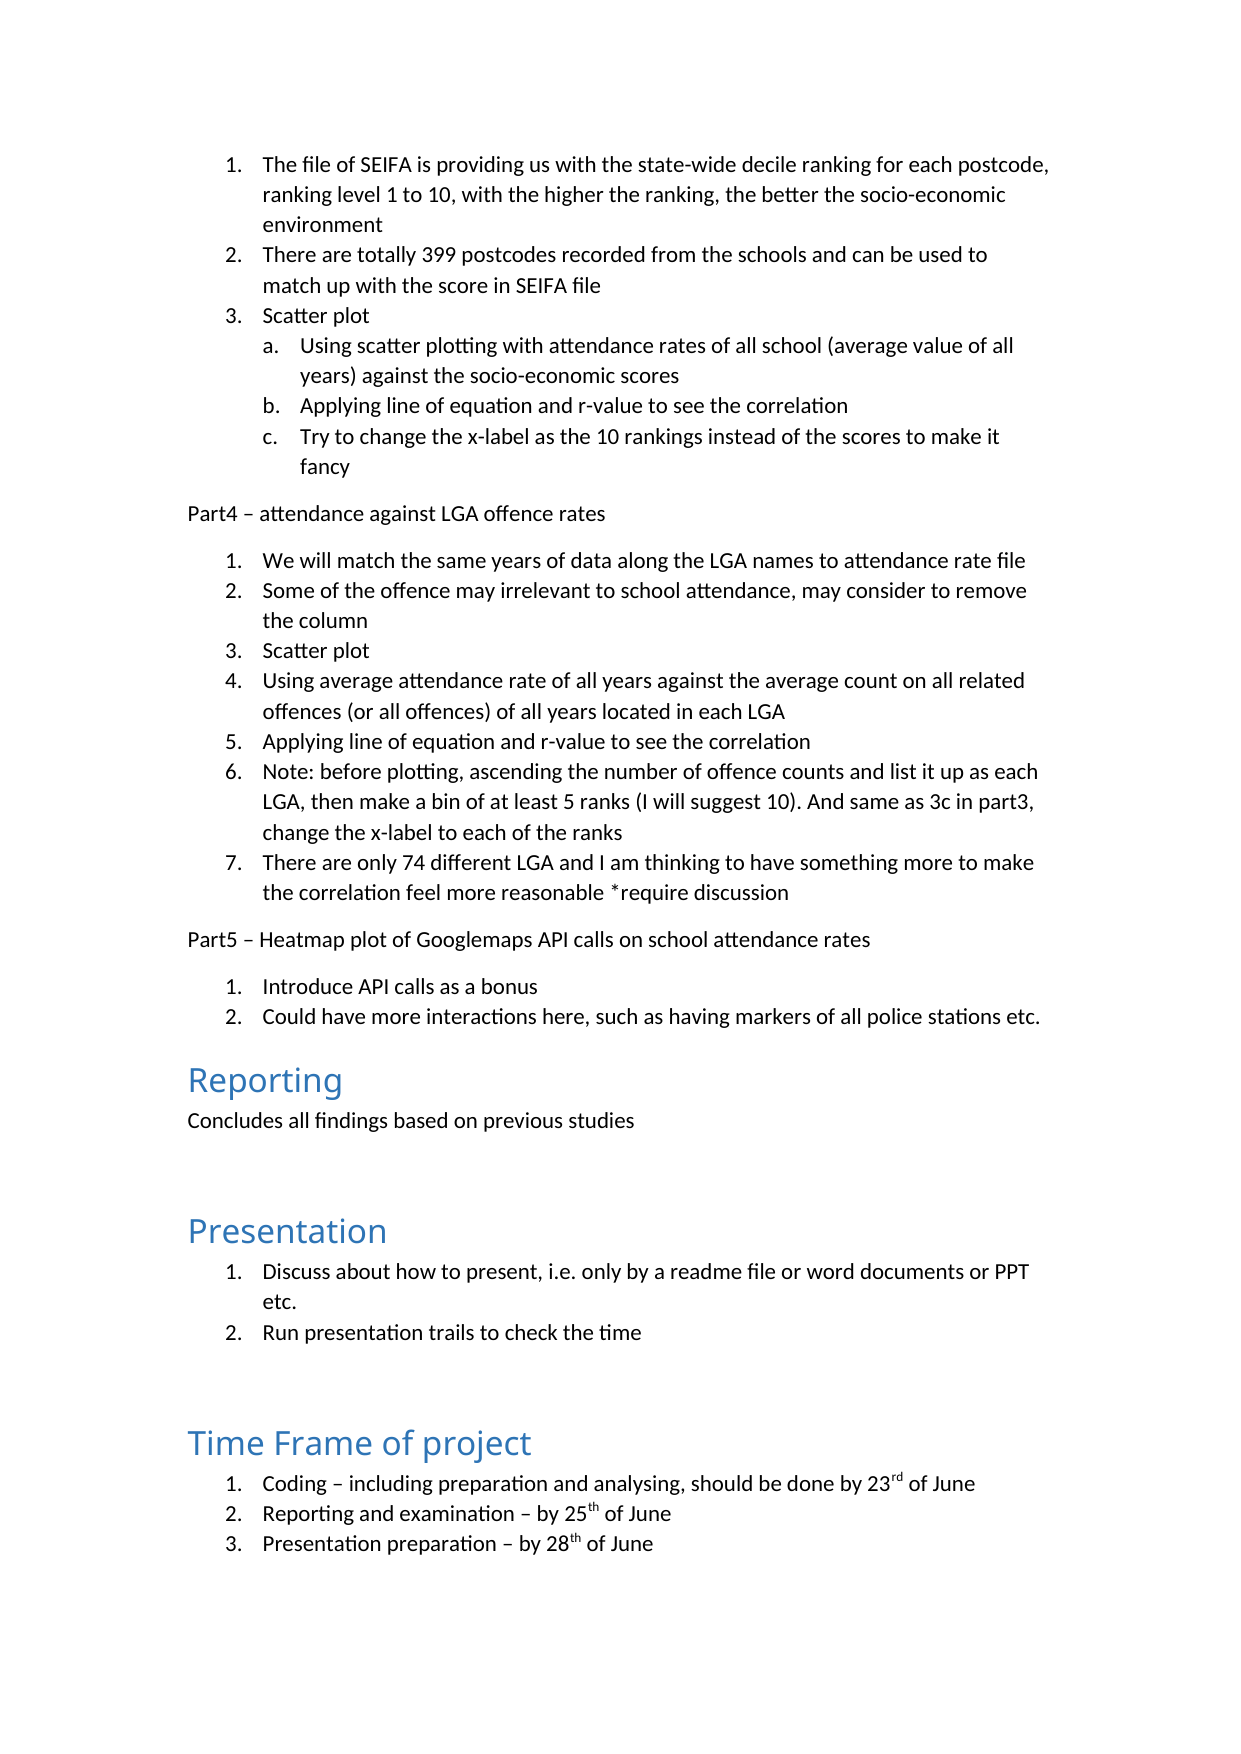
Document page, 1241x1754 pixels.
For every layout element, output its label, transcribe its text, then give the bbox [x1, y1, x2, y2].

list Scatter plot [225, 301, 1053, 329]
list Run presentation trails to check the time [225, 1318, 1053, 1346]
subtitle Presentation [187, 1208, 1053, 1254]
list Try to change the x-label as the 10 rankings instead of the scores to make it fancy [262, 422, 1053, 480]
list Applying line of equation and r-value to see the correlation [225, 727, 1053, 755]
text Part5 – Heatmap plot of Googlemaps API calls on school attendance rates [187, 925, 1053, 953]
list There are totally 399 postcodes recorded from the schools and can be used to match up with the score in SEIFA file [225, 241, 1053, 299]
list Introduce API calls as a bonus [225, 972, 1053, 1000]
list We will match the same years of data along the LGA names to attendance rate file [225, 546, 1053, 574]
list Some of the offence may irrelevant to school attendance, may consider to remove the column [225, 576, 1053, 634]
list Applying line of equation and r-value to see the correlation [262, 392, 1053, 420]
list Could have more interactions here, such as having markers of all police stations etc. [225, 1002, 1053, 1030]
list The file of SEIFA is providing us with the state-wide decile ranking for each postcode, ranking level 1 to 10, with the higher the ranking, the better the socio-economic environment [225, 150, 1053, 238]
list Presentation preparation – by 28th of June [225, 1529, 1053, 1557]
list Reporting and examination – by 25th of June [225, 1499, 1053, 1527]
text Part4 – attendance against LGA offence rates [187, 499, 1053, 527]
list There are only 74 different LGA and I am thinking to have something more to make the correlation feel more reasonable *require discussion [225, 848, 1053, 906]
list Discuss about how to present, i.e. only by a readme file or word documents or PPT etc. [225, 1257, 1053, 1316]
list Note: before plotting, ascending the number of offence counts and list it up as each LGA, then make a bin of at least 5 ranks (I will suggest 10). And same as 3c in part3, change the x-label to each of the ranks [225, 757, 1053, 846]
list Using average attendance rate of all years against the average count on all related offences (or all offences) of all years located in each LGA [225, 667, 1053, 725]
list Coding – including preparation and analysing, should be done by 23rd of June [225, 1469, 1053, 1497]
subtitle Reporting [187, 1057, 1053, 1103]
text Concludes all findings based on previous studies [187, 1106, 1053, 1134]
list Using scatter plotting with attendance rates of all school (average value of all years) against the socio-economic scores [262, 331, 1053, 389]
subtitle Time Frame of project [187, 1420, 1053, 1465]
list Scatter plot [225, 636, 1053, 664]
